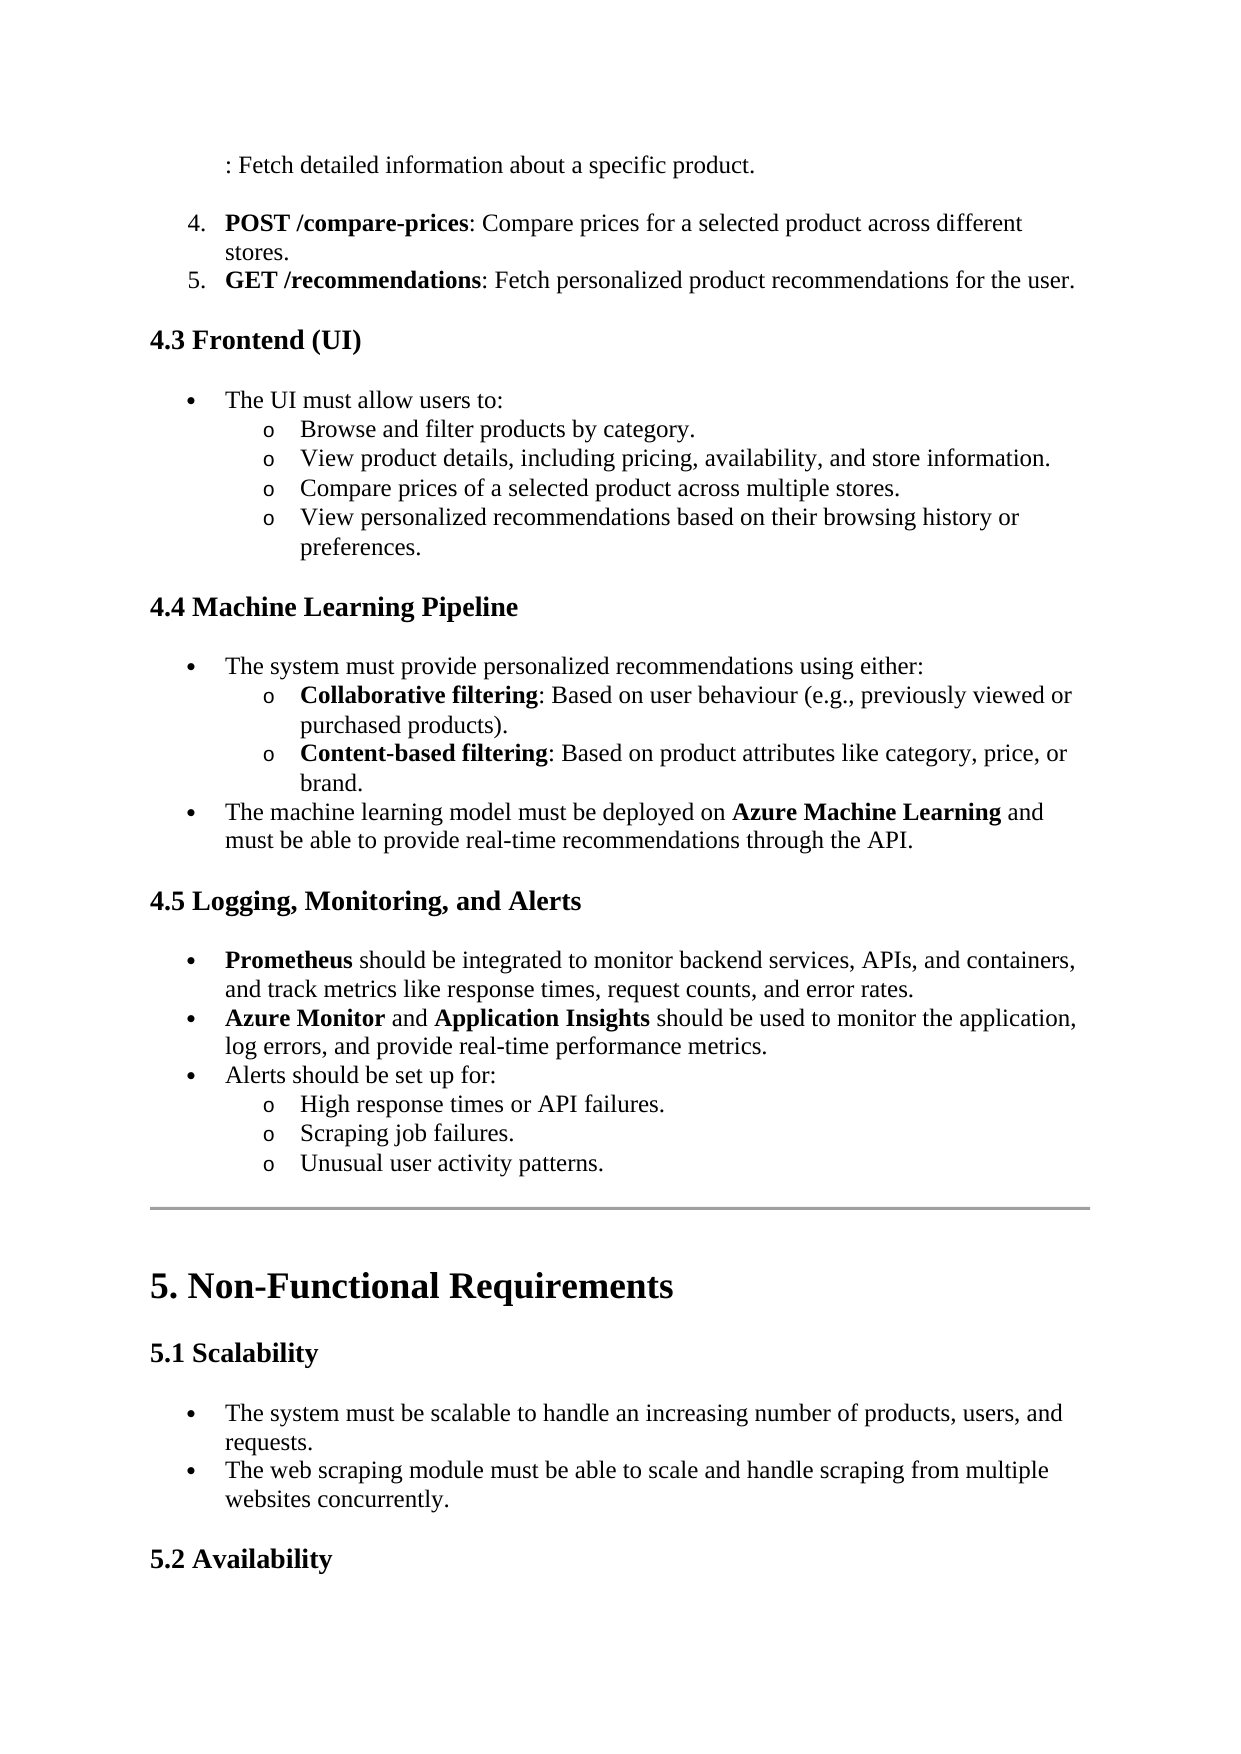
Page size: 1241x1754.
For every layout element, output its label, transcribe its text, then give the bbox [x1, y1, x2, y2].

list Compare prices of a selected product across multiple stores. [262, 473, 1090, 502]
list POST /compare-prices: Compare prices for a selected product across different stores. [187, 208, 1090, 265]
text 4.4 Machine Learning Pipeline [150, 590, 1090, 622]
text 4.5 Logging, Monitoring, and Alerts [150, 883, 1090, 916]
list GET /recommendations: Fetch personalized product recommendations for the user. [187, 265, 1090, 294]
text 5. Non-Functional Requirements [150, 1264, 1090, 1307]
list Prometheus should be integrated to monitor backend services, APIs, and containers, and track metrics like response times, request counts, and error rates. [187, 945, 1090, 1003]
list High response times or API failures. [262, 1089, 1090, 1118]
list Scraping job failures. [262, 1118, 1090, 1148]
list Browse and filter products by category. [262, 414, 1090, 443]
list Collaborative filtering: Based on user behaviour (e.g., previously viewed or purchased products). [262, 680, 1090, 738]
text 5.2 Availability [150, 1542, 1090, 1574]
list The system must be scalable to handle an increasing number of products, users, and requests. [187, 1398, 1090, 1455]
list Content-based filtering: Based on product attributes like category, price, or brand. [262, 738, 1090, 797]
text 4.3 Frontend (UI) [150, 323, 1090, 356]
text : Fetch detailed information about a specific product. [225, 150, 1090, 179]
list The web scraping module must be able to scale and handle scraping from multiple websites concurrently. [187, 1455, 1090, 1513]
list Unusual user activity patterns. [262, 1148, 1090, 1178]
list The machine learning model must be deployed on Azure Machine Learning and must be able to provide real-time recommendations through the API. [187, 797, 1090, 854]
list Azure Monitor and Application Insights should be used to monitor the application, log errors, and provide real-time performance metrics. [187, 1003, 1090, 1060]
list View personalized recommendations based on their browsing history or preferences. [262, 502, 1090, 561]
text 5.1 Scalability [150, 1336, 1090, 1369]
list The system must provide personalized recommendations using either: [187, 651, 1090, 680]
list View product details, including pricing, availability, and store information. [262, 443, 1090, 473]
list The UI must allow users to: [187, 385, 1090, 414]
list Alerts should be set up for: [187, 1060, 1090, 1089]
